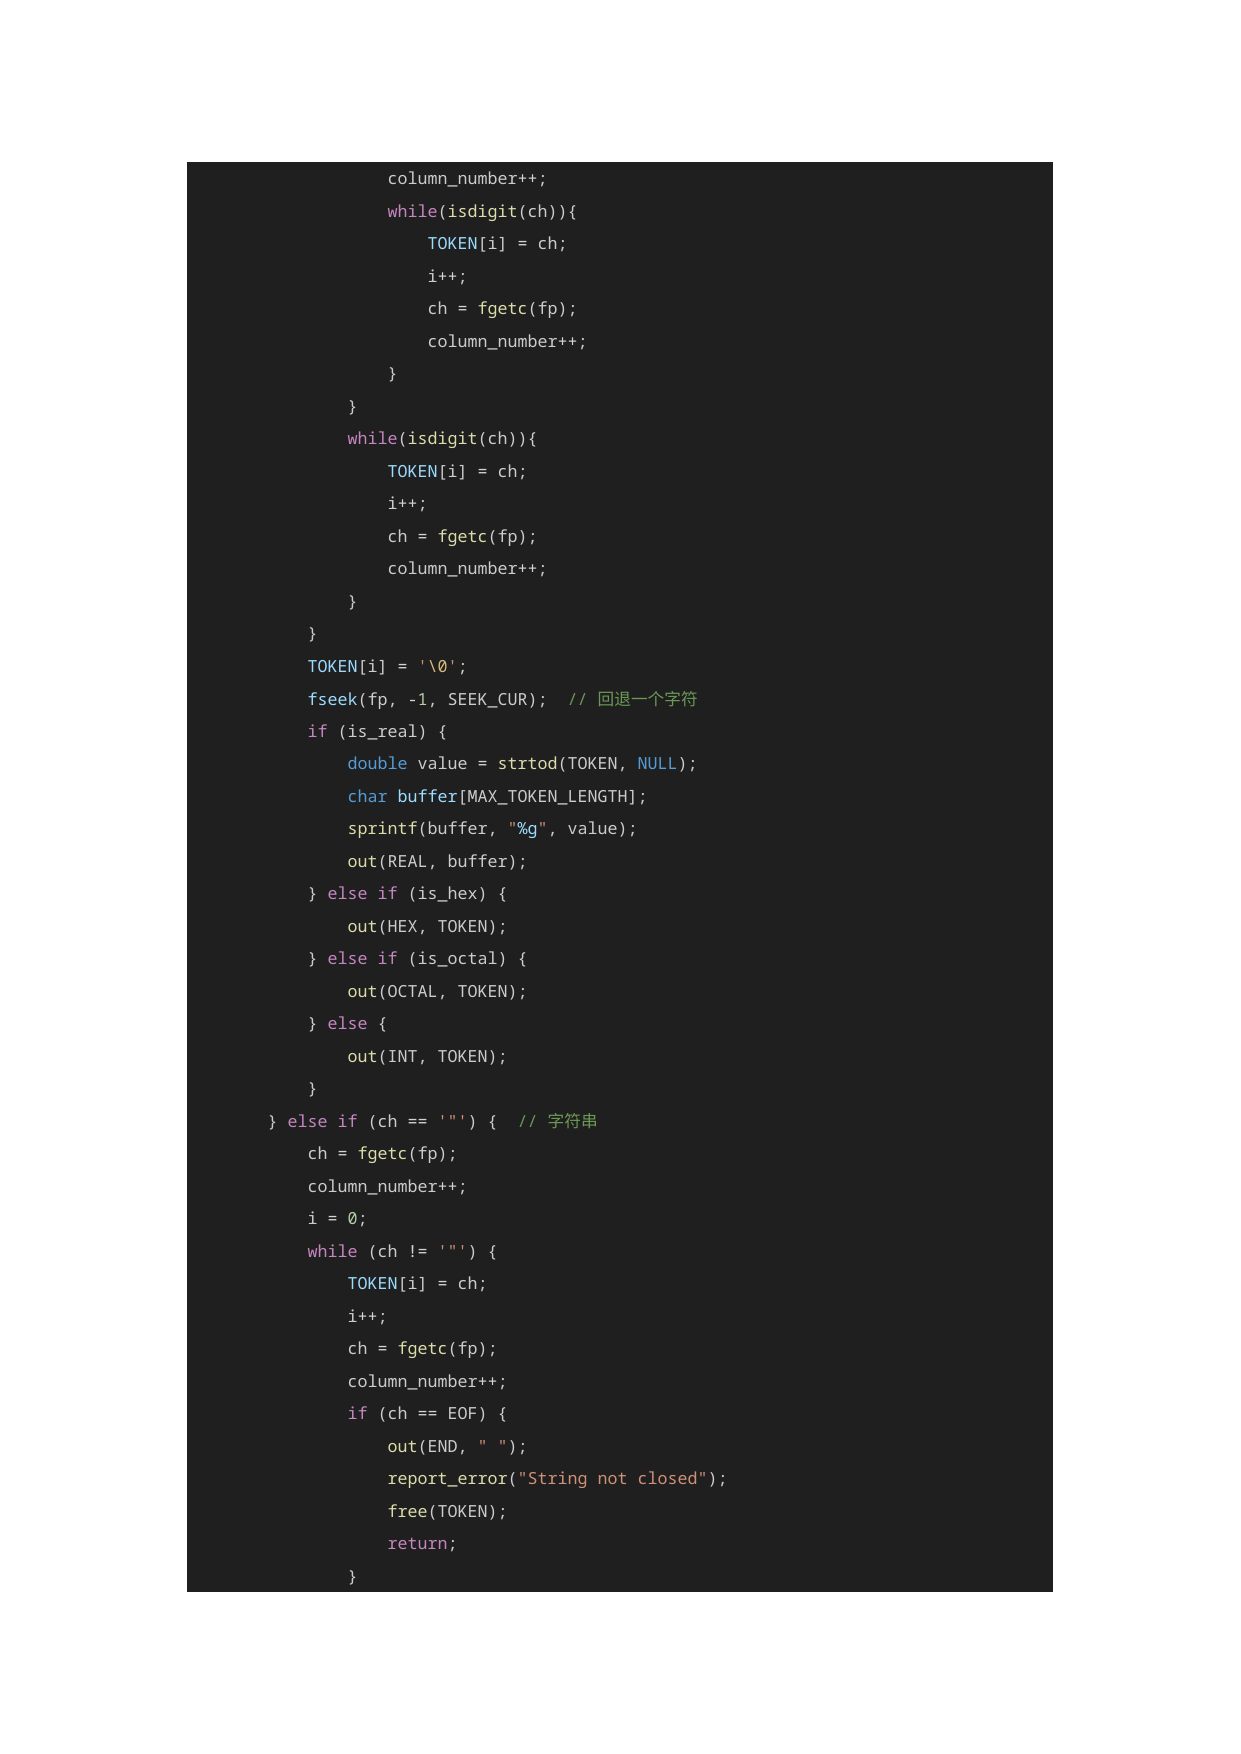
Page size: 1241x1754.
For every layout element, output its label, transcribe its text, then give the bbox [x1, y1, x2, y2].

text i++; [187, 1299, 1053, 1332]
text column_number++; [187, 552, 1053, 584]
text TOKEN[i] = '\0'; [187, 649, 1053, 682]
text } [187, 617, 1053, 649]
text column_number++; [187, 1364, 1053, 1397]
text } else if (ch == '"') { // 字符串 [187, 1104, 1053, 1137]
text out(INT, TOKEN); [187, 1039, 1053, 1072]
text TOKEN[i] = ch; [187, 454, 1053, 487]
text TOKEN[i] = ch; [187, 1267, 1053, 1299]
text double value = strtod(TOKEN, NULL); [187, 747, 1053, 779]
text column_number++; [187, 324, 1053, 357]
text return; [187, 1527, 1053, 1559]
text } [187, 1559, 1053, 1592]
text } [187, 584, 1053, 617]
text sprintf(buffer, "%g", value); [187, 812, 1053, 844]
text out(REAL, buffer); [187, 844, 1053, 877]
text ch = fgetc(fp); [187, 1137, 1053, 1169]
text column_number++; [187, 162, 1053, 194]
text out(OCTAL, TOKEN); [187, 974, 1053, 1007]
text } [187, 1072, 1053, 1104]
text while(isdigit(ch)){ [187, 422, 1053, 454]
text TOKEN[i] = ch; [187, 227, 1053, 259]
text i++; [187, 259, 1053, 292]
text ch = fgetc(fp); [187, 1332, 1053, 1364]
text } [187, 357, 1053, 389]
text i++; [187, 487, 1053, 519]
text char buffer[MAX_TOKEN_LENGTH]; [187, 779, 1053, 812]
text report_error("String not closed"); [187, 1462, 1053, 1494]
text if (is_real) { [187, 714, 1053, 747]
text i = 0; [187, 1202, 1053, 1234]
text } [187, 389, 1053, 422]
text } else { [187, 1007, 1053, 1039]
text out(END, " "); [187, 1429, 1053, 1462]
text out(HEX, TOKEN); [187, 909, 1053, 942]
text column_number++; [187, 1169, 1053, 1202]
text } else if (is_hex) { [187, 877, 1053, 909]
text if (ch == EOF) { [187, 1397, 1053, 1429]
text ch = fgetc(fp); [187, 292, 1053, 324]
text fseek(fp, -1, SEEK_CUR); // 回退一个字符 [187, 682, 1053, 714]
text } else if (is_octal) { [187, 942, 1053, 974]
text ch = fgetc(fp); [187, 519, 1053, 552]
text while (ch != '"') { [187, 1234, 1053, 1267]
text free(TOKEN); [187, 1494, 1053, 1527]
text while(isdigit(ch)){ [187, 194, 1053, 227]
